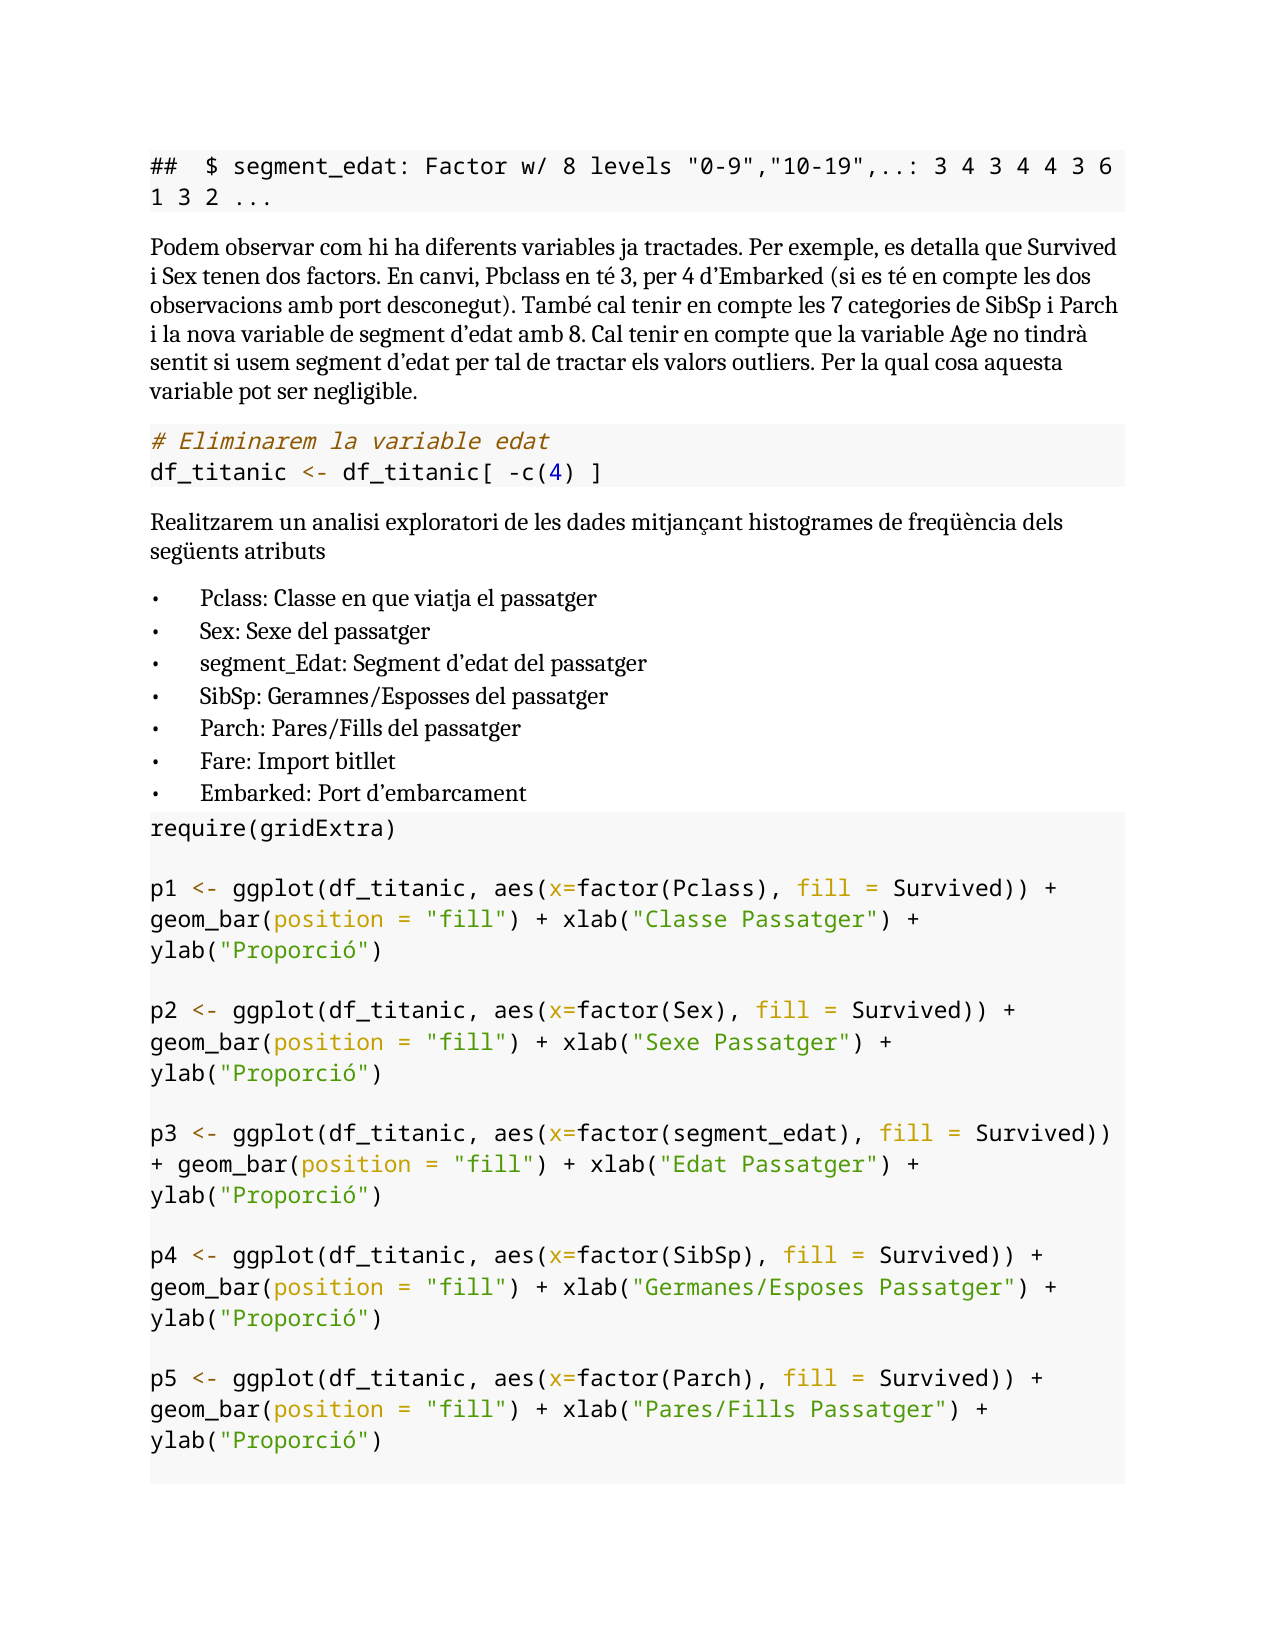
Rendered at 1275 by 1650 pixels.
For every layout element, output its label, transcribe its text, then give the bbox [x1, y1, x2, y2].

text # Eliminarem la variable edat df_titanic <- df_titanic[ -c(4) ] [150, 424, 1125, 487]
list Embarked: Port d’embarcament [150, 779, 1125, 808]
list SibSp: Geramnes/Esposses del passatger [150, 682, 1125, 710]
list Pclass: Classe en que viatja el passatger [150, 584, 1125, 613]
list Parch: Pares/Fills del passatger [150, 714, 1125, 743]
text Podem observar com hi ha diferents variables ja tractades. Per exemple, es detalla que Survived i Sex tenen dos factors. En canvi, Pbclass en té 3, per 4 d’Embarked (si es té en compte les dos observacions amb port desconegut). També cal tenir en compte les 7 categories de SibSp i Parch i la nova variable de segment d’edat amb 8. Cal tenir en compte que la variable Age no tindrà sentit si usem segment d’edat per tal de tractar els valors outliers. Per la qual cosa aquesta variable pot ser negligible. [150, 233, 1125, 406]
list segment_Edat: Segment d’edat del passatger [150, 649, 1125, 678]
list Sex: Sexe del passatger [150, 617, 1125, 645]
list Fare: Import bitllet [150, 747, 1125, 775]
text Realitzarem un analisi exploratori de les dades mitjançant histogrames de freqüència dels següents atributs [150, 508, 1125, 565]
